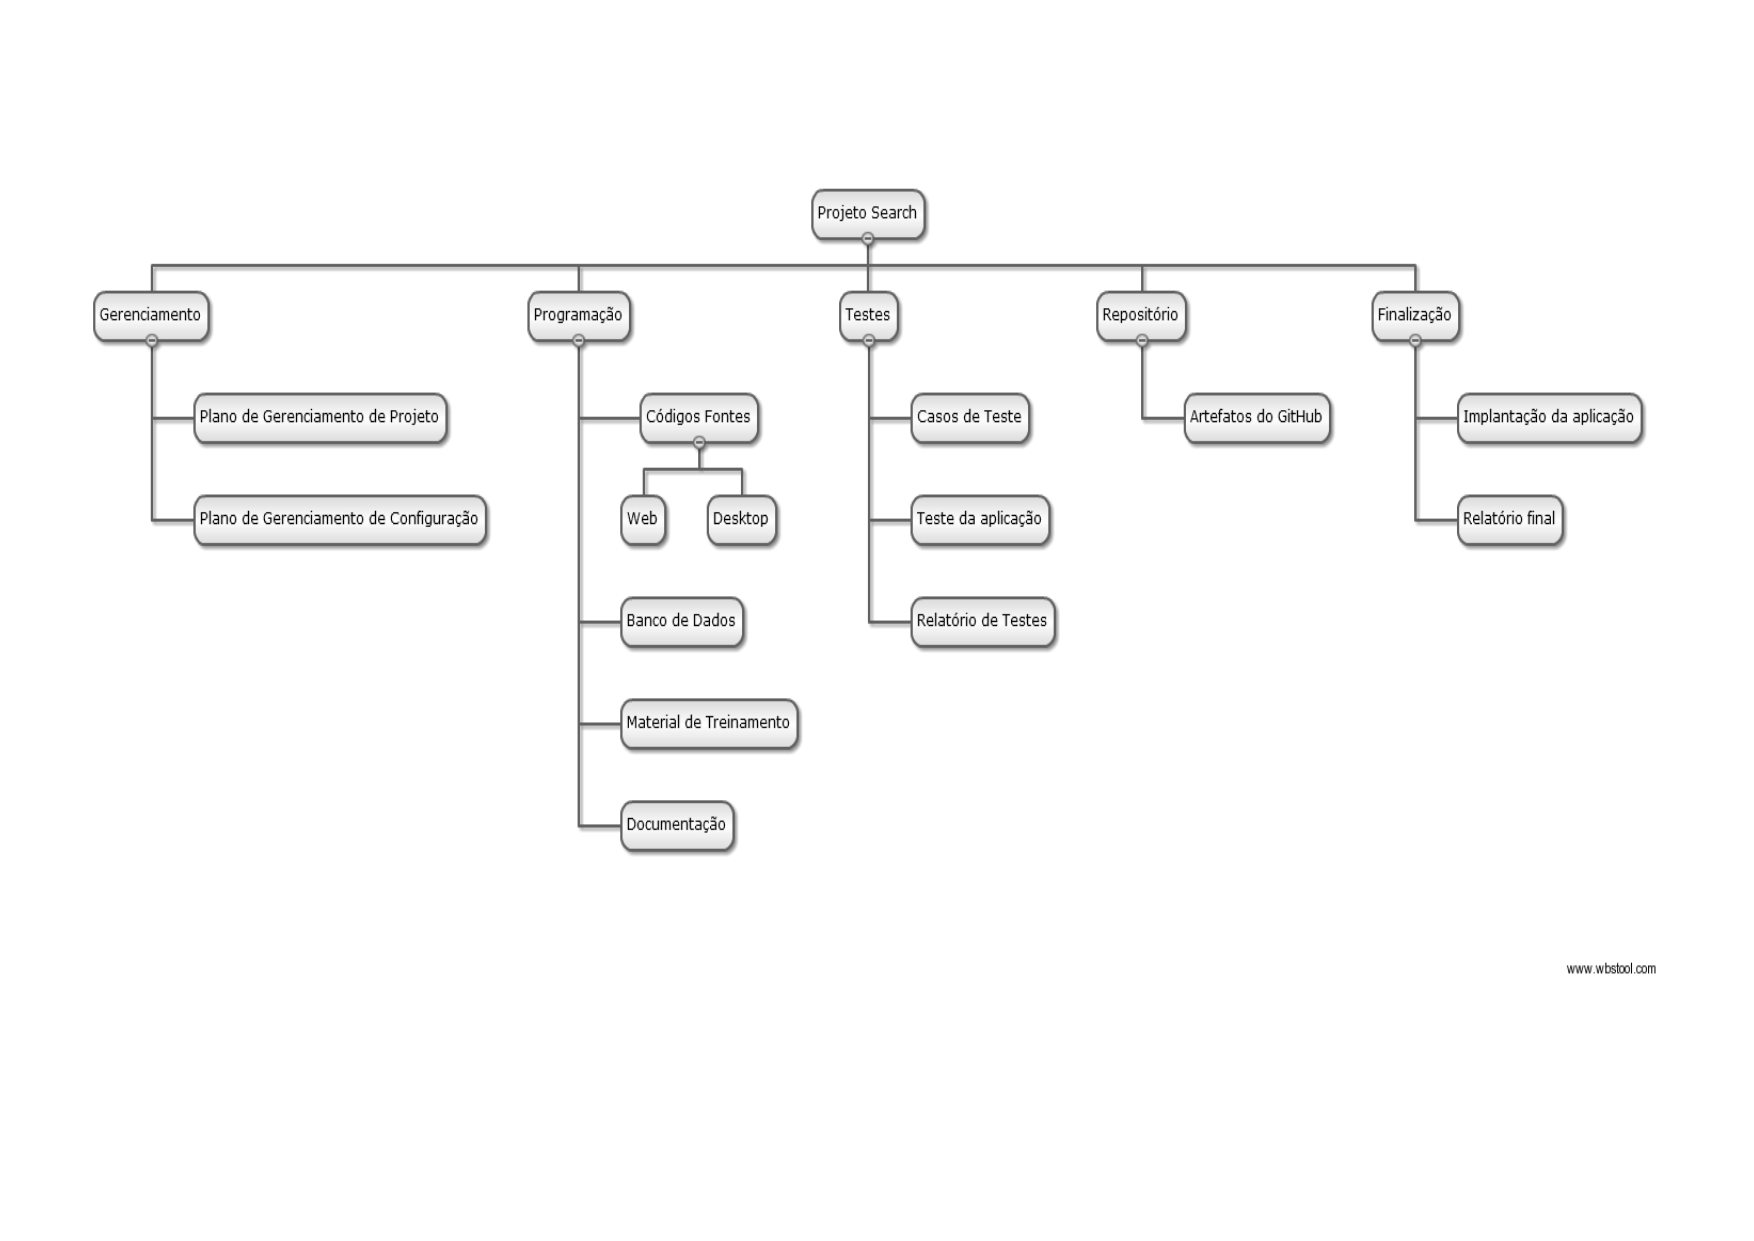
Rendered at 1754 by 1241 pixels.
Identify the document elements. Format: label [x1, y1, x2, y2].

picture [73, 177, 1663, 979]
